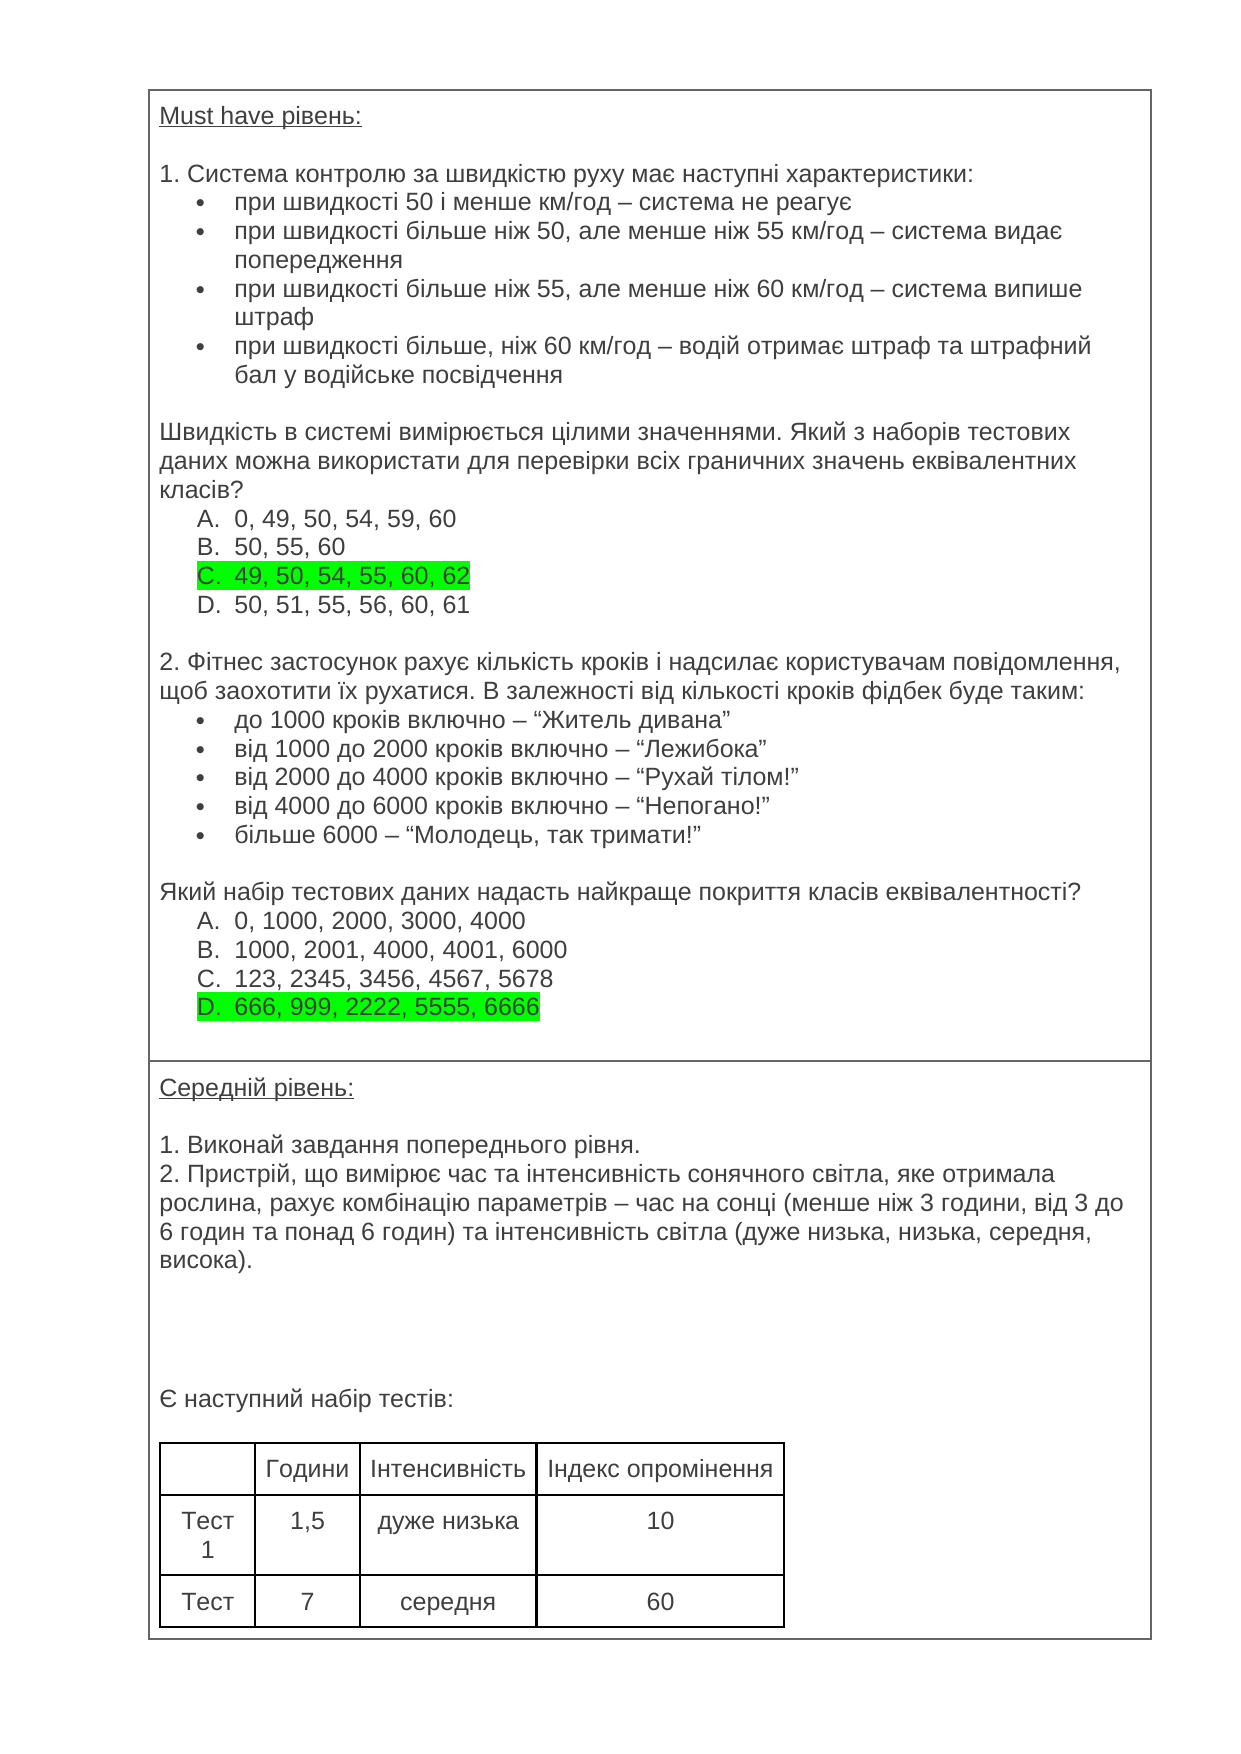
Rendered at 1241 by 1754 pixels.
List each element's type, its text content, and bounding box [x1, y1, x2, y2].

table_header Must have рівень: 1. Система контролю за швидкістю руху має наступні характеристики: при швидкості 50 і менше км/год – система не реагує при швидкості більше ніж 50, але менше ніж 55 км/год – система видає попередження при швидкості більше ніж 55, але менше ніж 60 км/год – система випише штраф при швидкості більше, ніж 60 км/год – водій отримає штраф та штрафний бал у водійське посвідчення Швидкість в системі вимірюється цілими значеннями. Який з наборів тестових даних можна використати для перевірки всіх граничних значень еквівалентних класів? 0, 49, 50, 54, 59, 60 50, 55, 60 49, 50, 54, 55, 60, 62 50, 51, 55, 56, 60, 61 2. Фітнес застосунок рахує кількість кроків і надсилає користувачам повідомлення, щоб заохотити їх рухатися. В залежності від кількості кроків фідбек буде таким: до 1000 кроків включно – “Житель дивана” від 1000 до 2000 кроків включно – “Лежибока” від 2000 до 4000 кроків включно – “Рухай тілом!” від 4000 до 6000 кроків включно – “Непогано!” більше 6000 – “Молодець, так тримати!” Який набір тестових даних надасть найкраще покриття класів еквівалентності? 0, 1000, 2000, 3000, 4000 1000, 2001, 4000, 4001, 6000 123, 2345, 3456, 4567, 5678 666, 999, 2222, 5555, 6666 [150, 91, 1150, 1060]
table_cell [150, 1062, 1150, 1638]
